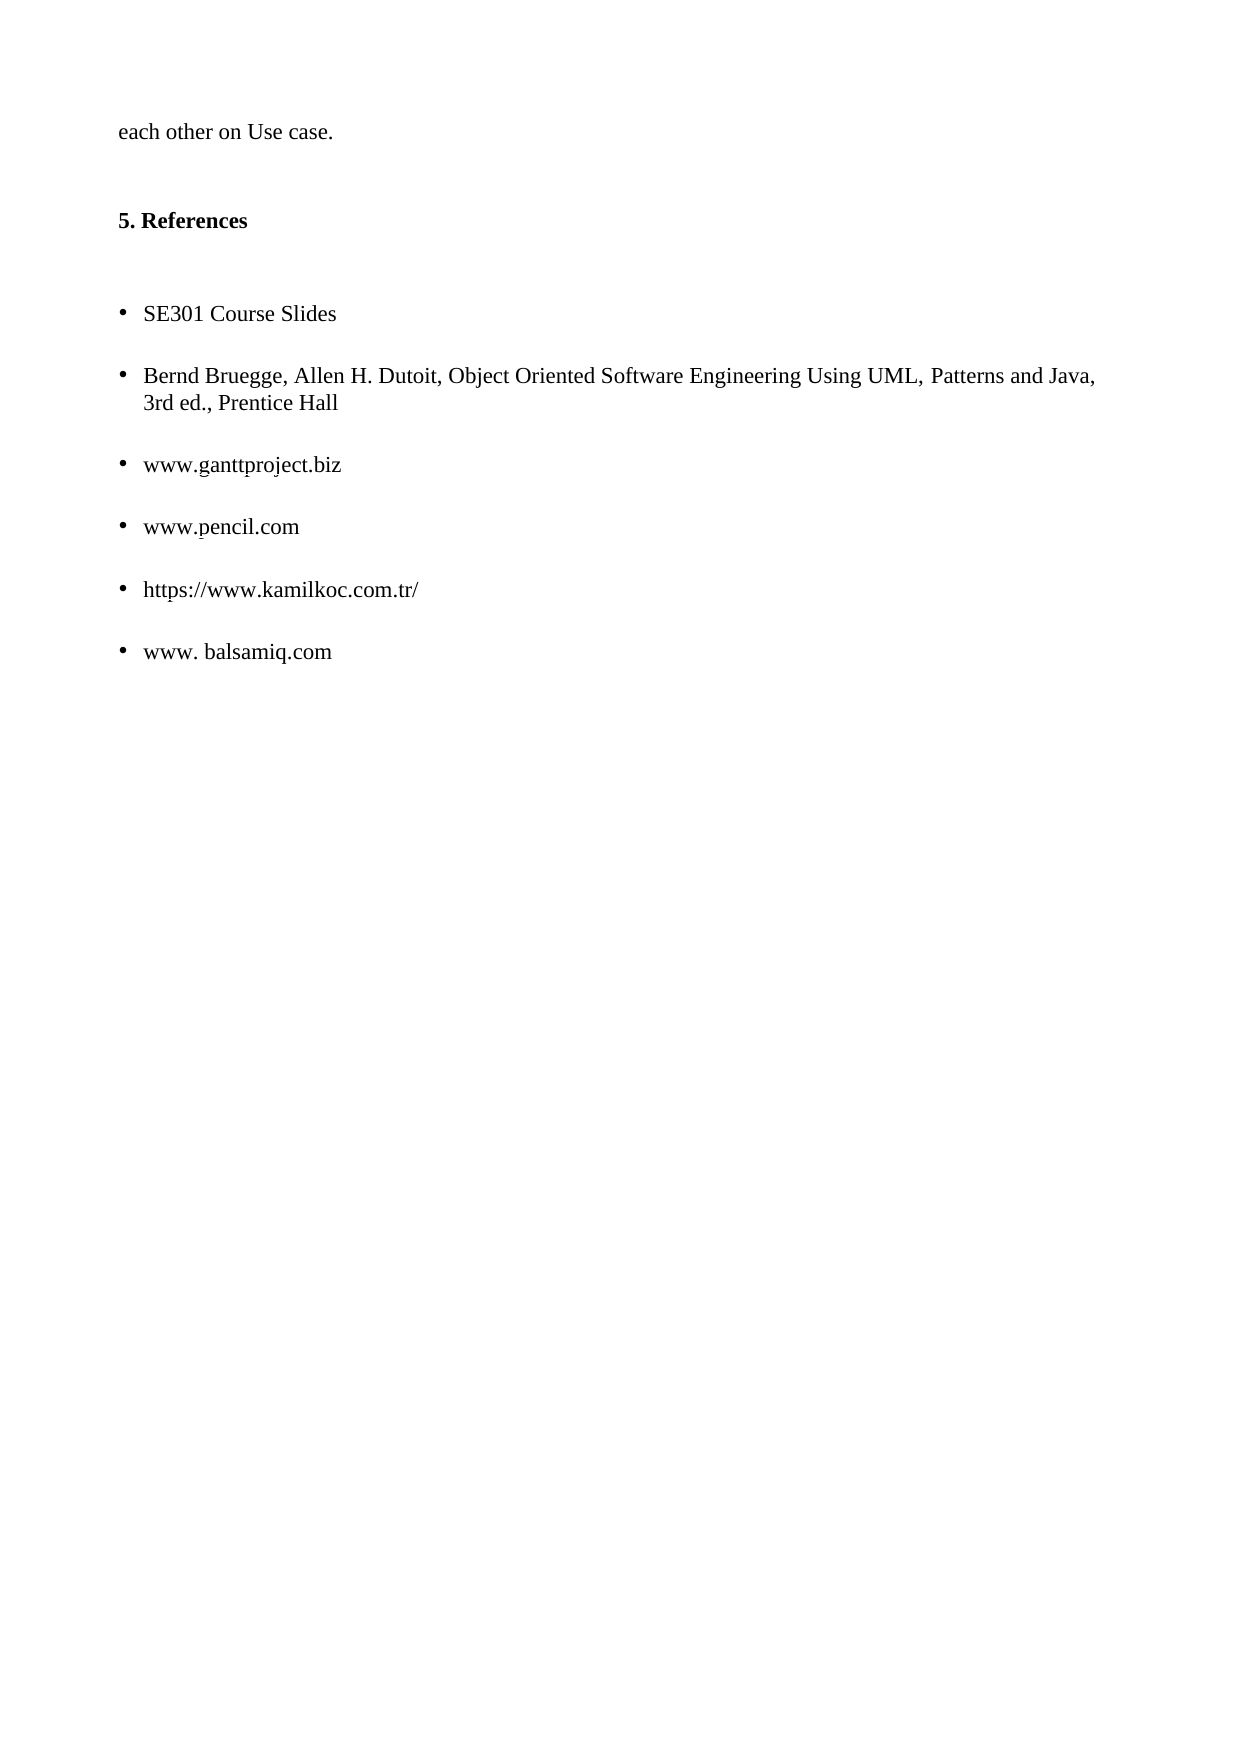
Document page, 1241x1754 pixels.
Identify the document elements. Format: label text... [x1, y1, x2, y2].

text 5. References [118, 207, 1122, 264]
text each other on Use case. [118, 118, 1122, 144]
list www.pencil.com [118, 509, 1122, 572]
list SE301 Course Slides [118, 296, 1122, 358]
list Bernd Bruegge, Allen H. Dutoit, Object Oriented Software Engineering Using UML, Patterns and Java, 3rd ed., Prentice Hall [118, 358, 1122, 447]
list www.ganttproject.biz [118, 447, 1122, 509]
list https://www.kamilkoc.com.tr/ [118, 572, 1122, 634]
list www. balsamiq.com [118, 634, 1122, 697]
